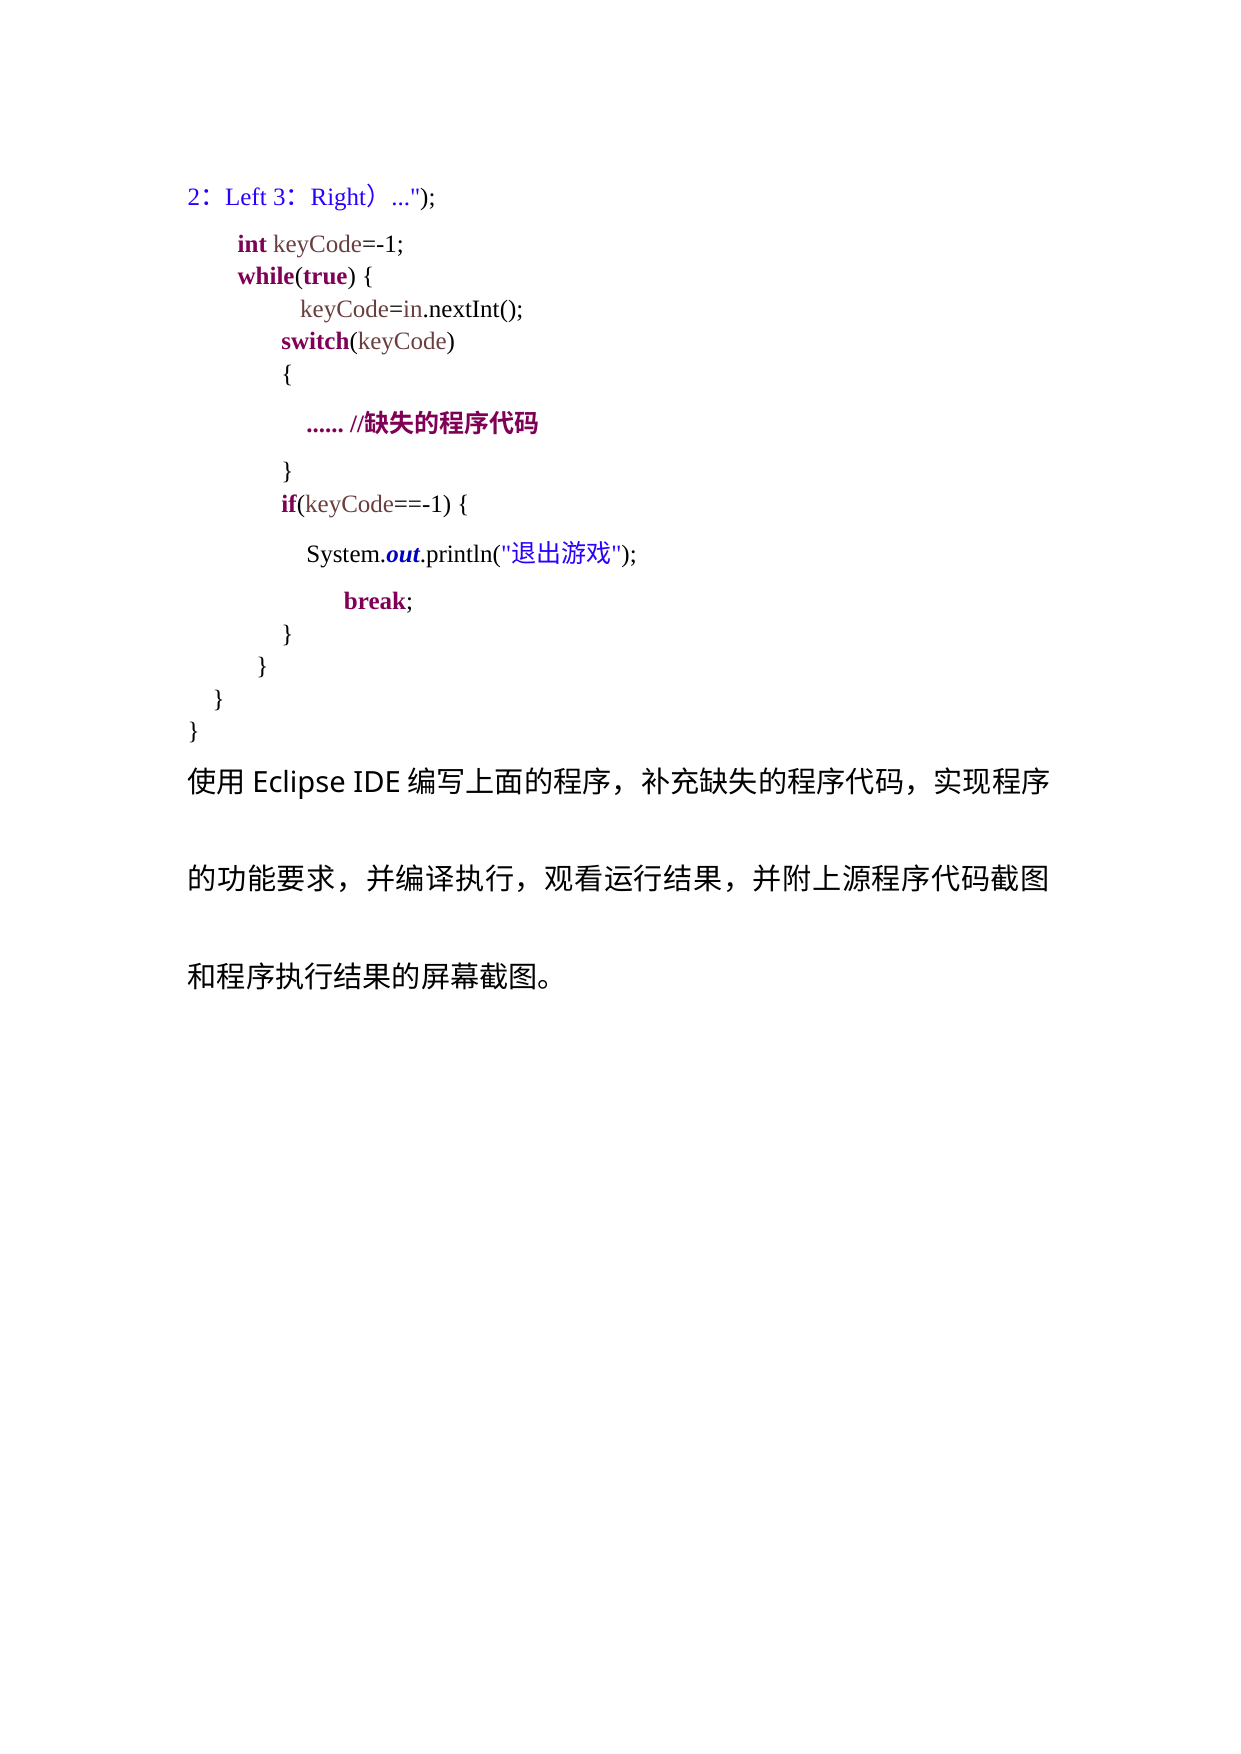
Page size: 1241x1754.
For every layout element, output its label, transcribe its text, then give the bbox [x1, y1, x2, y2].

text ...... //缺失的程序代码 [187, 389, 1053, 454]
text System.out.println("退出游戏"); [187, 519, 1053, 584]
text { [187, 357, 1053, 389]
text } [187, 649, 1053, 682]
text keyCode=in.nextInt(); [187, 292, 1053, 324]
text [187, 162, 1053, 227]
text if(keyCode==-1) { [187, 487, 1053, 519]
text switch(keyCode) [187, 324, 1053, 357]
text } [187, 682, 1053, 714]
text int keyCode=-1; [187, 227, 1053, 259]
text while(true) { [187, 259, 1053, 292]
text } [187, 454, 1053, 487]
text break; [187, 584, 1053, 617]
text } [187, 714, 1053, 747]
text 使用Eclipse IDE编写上面的程序，补充缺失的程序代码，实现程序的功能要求，并编译执行，观看运行结果，并附上源程序代码截图和程序执行结果的屏幕截图。 [187, 747, 1053, 1007]
text } [187, 617, 1053, 649]
